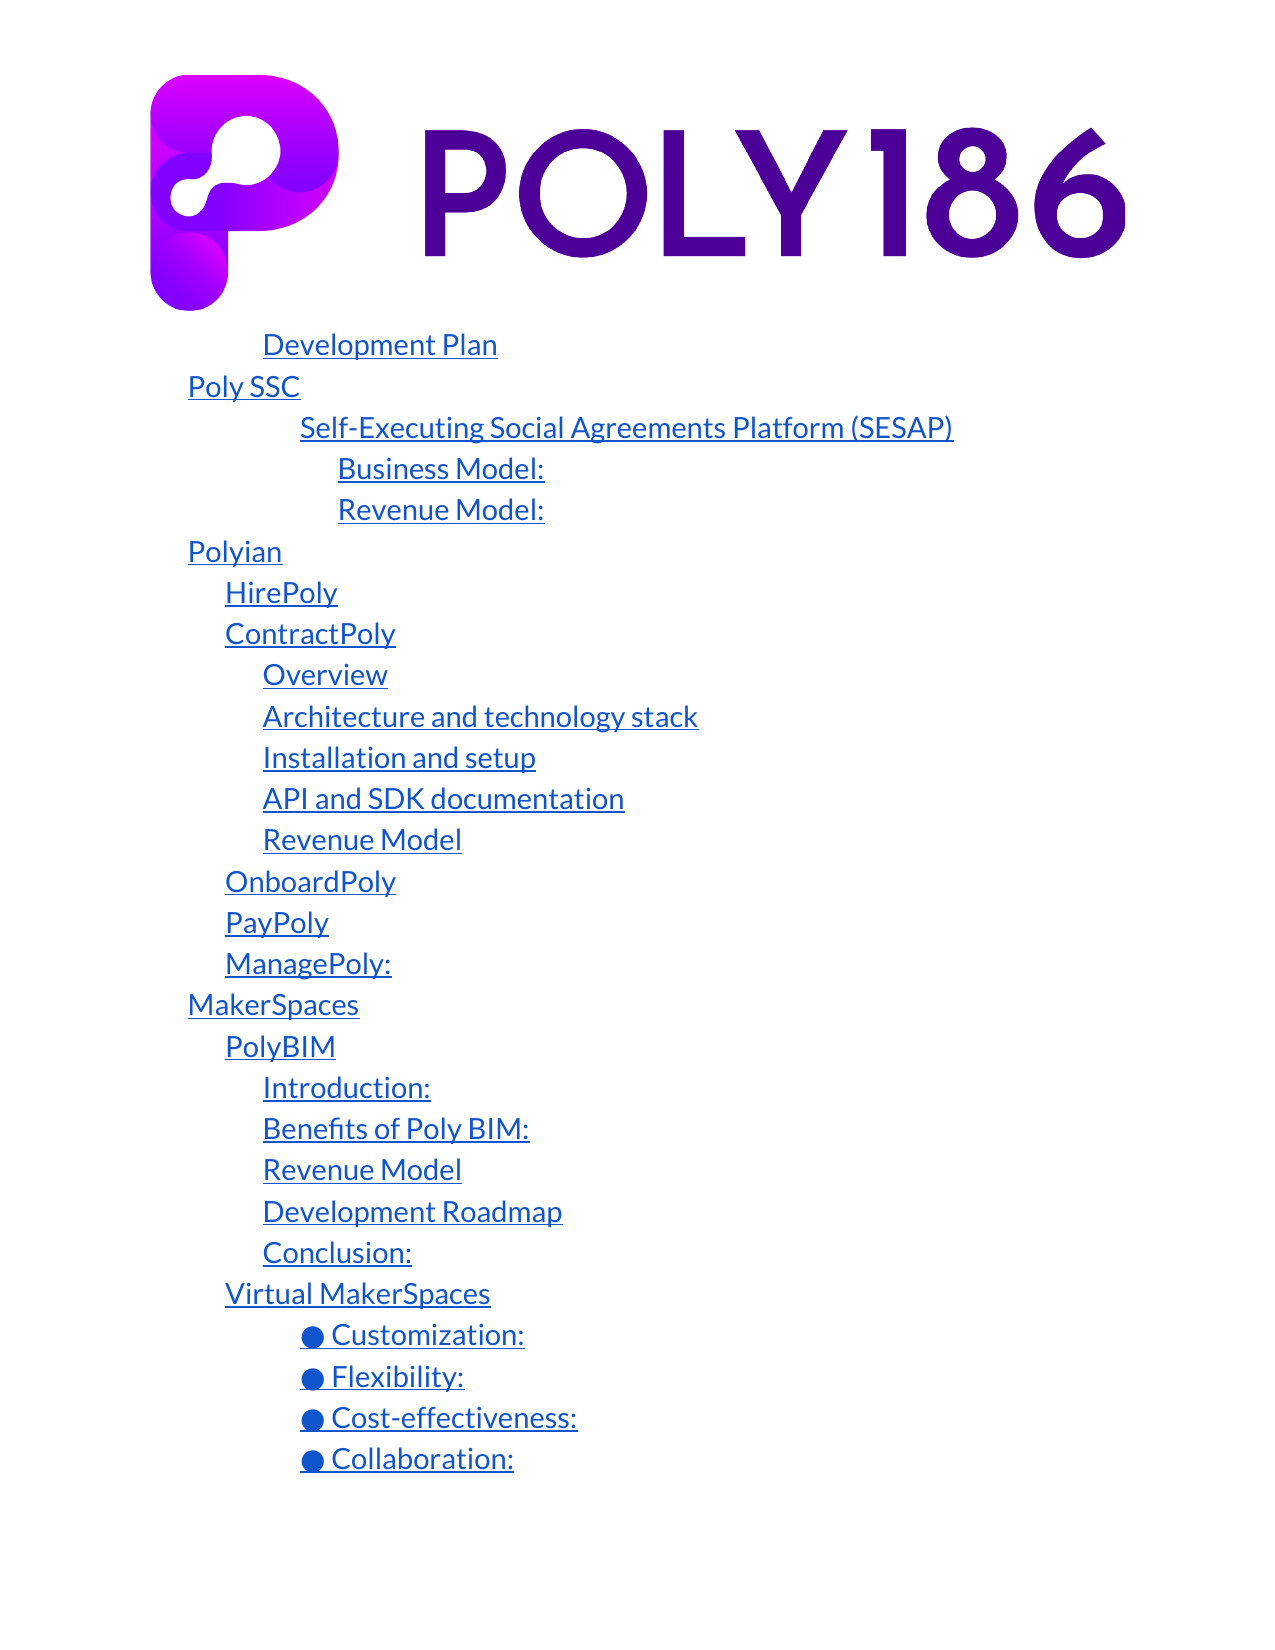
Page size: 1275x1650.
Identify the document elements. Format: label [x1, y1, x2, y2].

picture [150, 75, 1125, 311]
